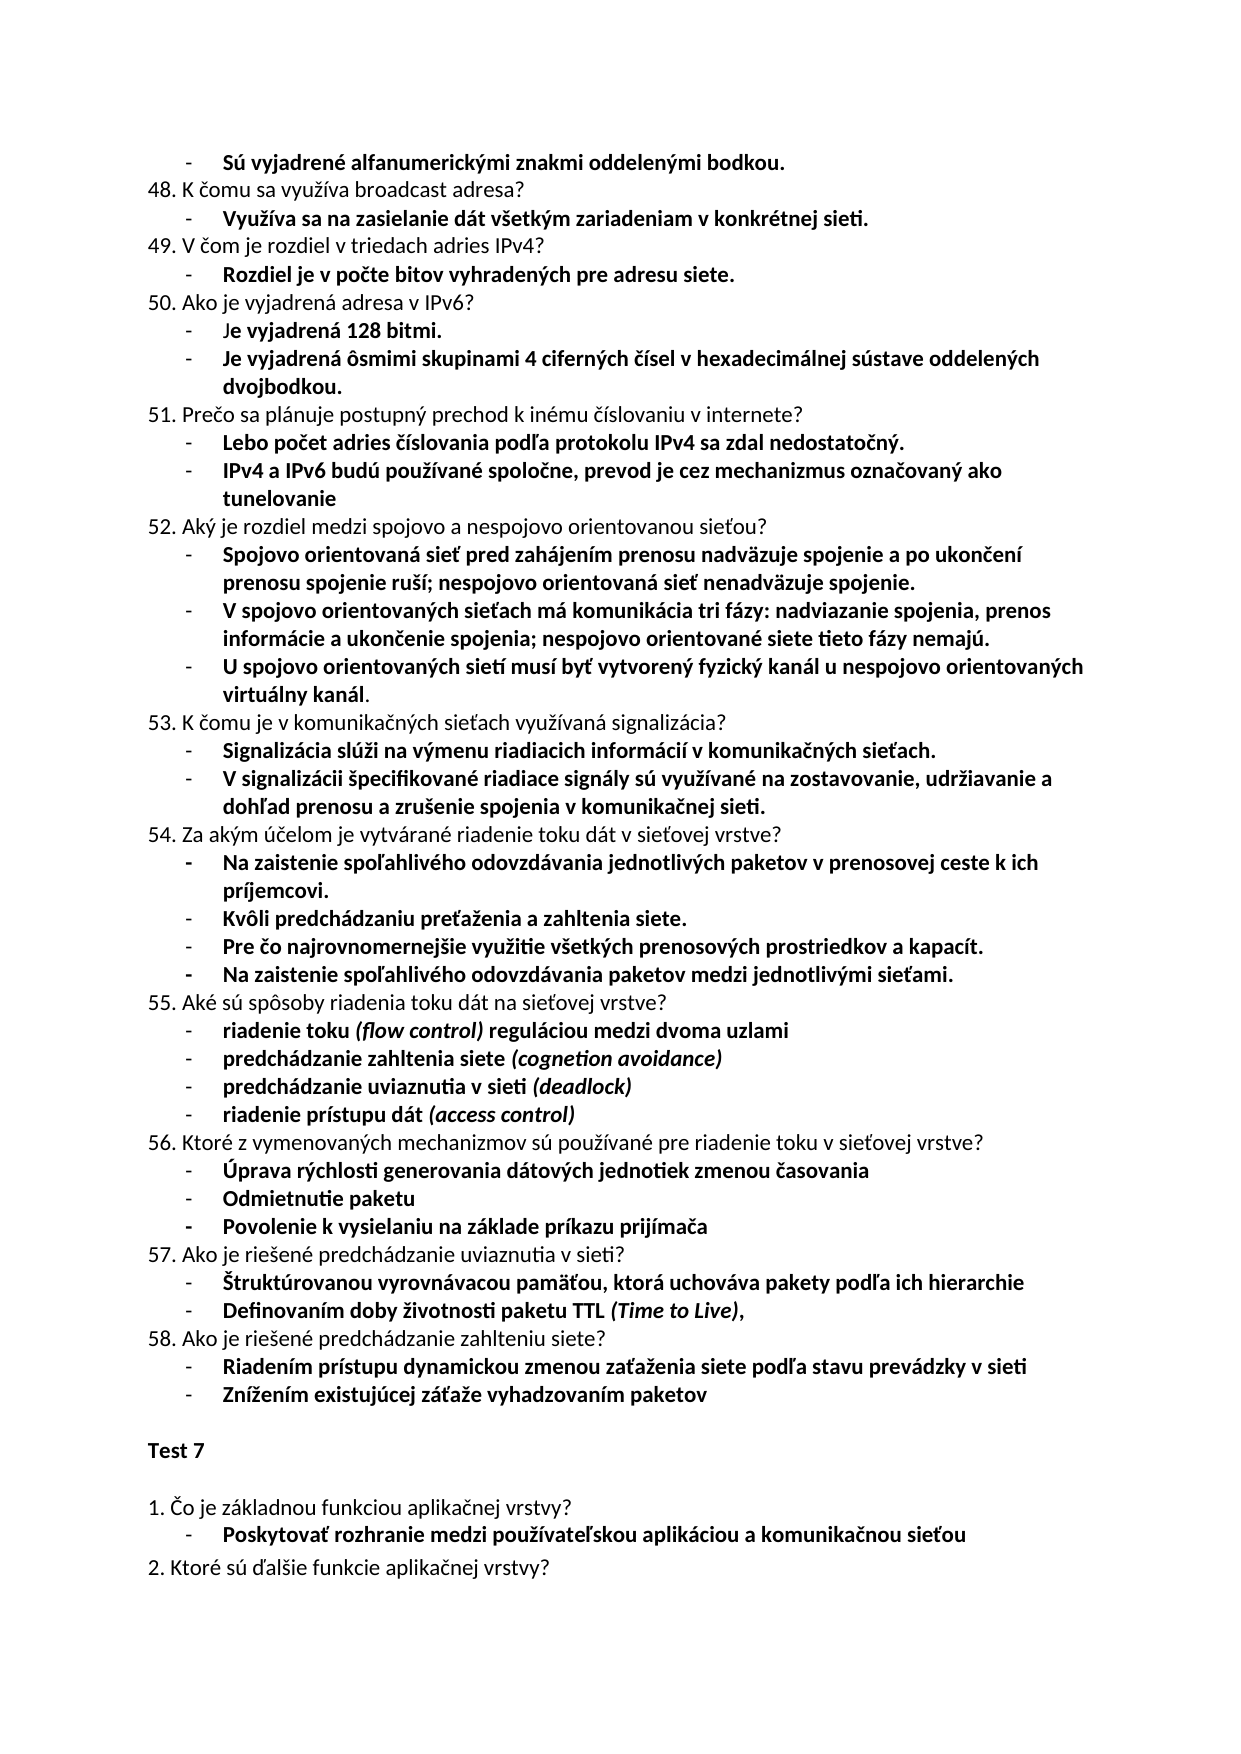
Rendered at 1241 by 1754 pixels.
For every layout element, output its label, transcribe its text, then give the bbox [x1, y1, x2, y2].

list Spojovo orientovaná sieť pred zahájením prenosu nadväzuje spojenie a po ukončení prenosu spojenie ruší; nespojovo orientovaná sieť nenadväzuje spojenie. [185, 540, 1093, 596]
text 58. Ako je riešené predchádzanie zahlteniu siete? [148, 1324, 1093, 1352]
list Lebo počet adries číslovania podľa protokolu IPv4 sa zdal nedostatočný. [185, 428, 1093, 456]
list Využíva sa na zasielanie dát všetkým zariadeniam v konkrétnej sieti. [185, 204, 1093, 232]
list Rozdiel je v počte bitov vyhradených pre adresu siete. [185, 260, 1093, 288]
list Definovaním doby životnosti paketu TTL (Time to Live), [185, 1296, 1093, 1324]
list V signalizácii špecifikované riadiace signály sú využívané na zostavovanie, udržiavanie a dohľad prenosu a zrušenie spojenia v komunikačnej sieti. [185, 764, 1093, 820]
list Poskytovať rozhranie medzi používateľskou aplikáciou a komunikačnou sieťou [185, 1521, 1093, 1549]
text 51. Prečo sa plánuje postupný prechod k inému číslovaniu v internete? [148, 400, 1093, 428]
list IPv4 a IPv6 budú používané spoločne, prevod je cez mechanizmus označovaný ako tunelovanie [185, 456, 1093, 512]
list Je vyjadrená ôsmimi skupinami 4 ciferných čísel v hexadecimálnej sústave oddelených dvojbodkou. [185, 344, 1093, 400]
text 56. Ktoré z vymenovaných mechanizmov sú používané pre riadenie toku v sieťovej vrstve? [148, 1128, 1093, 1156]
list Na zaistenie spoľahlivého odovzdávania jednotlivých paketov v prenosovej ceste k ich príjemcovi. [185, 848, 1093, 904]
text 57. Ako je riešené predchádzanie uviaznutia v sieti? [148, 1240, 1093, 1268]
list Na zaistenie spoľahlivého odovzdávania paketov medzi jednotlivými sieťami. [185, 960, 1093, 988]
list Štruktúrovanou vyrovnávacou pamäťou, ktorá uchováva pakety podľa ich hierarchie [185, 1268, 1093, 1296]
text 52. Aký je rozdiel medzi spojovo a nespojovo orientovanou sieťou? [148, 512, 1093, 540]
list predchádzanie zahltenia siete (cognetion avoidance) [185, 1044, 1093, 1072]
list riadenie prístupu dát (access control) [185, 1100, 1093, 1128]
list riadenie toku (flow control) reguláciou medzi dvoma uzlami [185, 1016, 1093, 1044]
list Sú vyjadrené alfanumerickými znakmi oddelenými bodkou. [185, 148, 1093, 176]
text Test 7 [148, 1437, 1093, 1464]
text 49. V čom je rozdiel v triedach adries IPv4? [148, 232, 1093, 260]
list Povolenie k vysielaniu na základe príkazu prijímača [185, 1212, 1093, 1240]
list U spojovo orientovaných sietí musí byť vytvorený fyzický kanál u nespojovo orientovaných virtuálny kanál. [185, 652, 1093, 708]
list V spojovo orientovaných sieťach má komunikácia tri fázy: nadviazanie spojenia, prenos informácie a ukončenie spojenia; nespojovo orientované siete tieto fázy nemajú. [185, 596, 1093, 652]
text 2. Ktoré sú ďalšie funkcie aplikačnej vrstvy? [148, 1553, 1093, 1581]
text 54. Za akým účelom je vytvárané riadenie toku dát v sieťovej vrstve? [148, 820, 1093, 848]
text 50. Ako je vyjadrená adresa v IPv6? [148, 288, 1093, 316]
list Znížením existujúcej záťaže vyhadzovaním paketov [185, 1381, 1093, 1408]
text 48. K čomu sa využíva broadcast adresa? [148, 176, 1093, 204]
list Pre čo najrovnomernejšie využitie všetkých prenosových prostriedkov a kapacít. [185, 932, 1093, 960]
text 53. K čomu je v komunikačných sieťach využívaná signalizácia? [148, 708, 1093, 736]
list Kvôli predchádzaniu preťaženia a zahltenia siete. [185, 904, 1093, 932]
list Je vyjadrená 128 bitmi. [185, 316, 1093, 344]
text 55. Aké sú spôsoby riadenia toku dát na sieťovej vrstve? [148, 988, 1093, 1016]
list Úprava rýchlosti generovania dátových jednotiek zmenou časovania [185, 1156, 1093, 1184]
text 1. Čo je základnou funkciou aplikačnej vrstvy? [148, 1493, 1093, 1521]
list Signalizácia slúži na výmenu riadiacich informácií v komunikačných sieťach. [185, 736, 1093, 764]
list Riadením prístupu dynamickou zmenou zaťaženia siete podľa stavu prevádzky v sieti [185, 1352, 1093, 1381]
list predchádzanie uviaznutia v sieti (deadlock) [185, 1072, 1093, 1100]
list Odmietnutie paketu [185, 1184, 1093, 1212]
